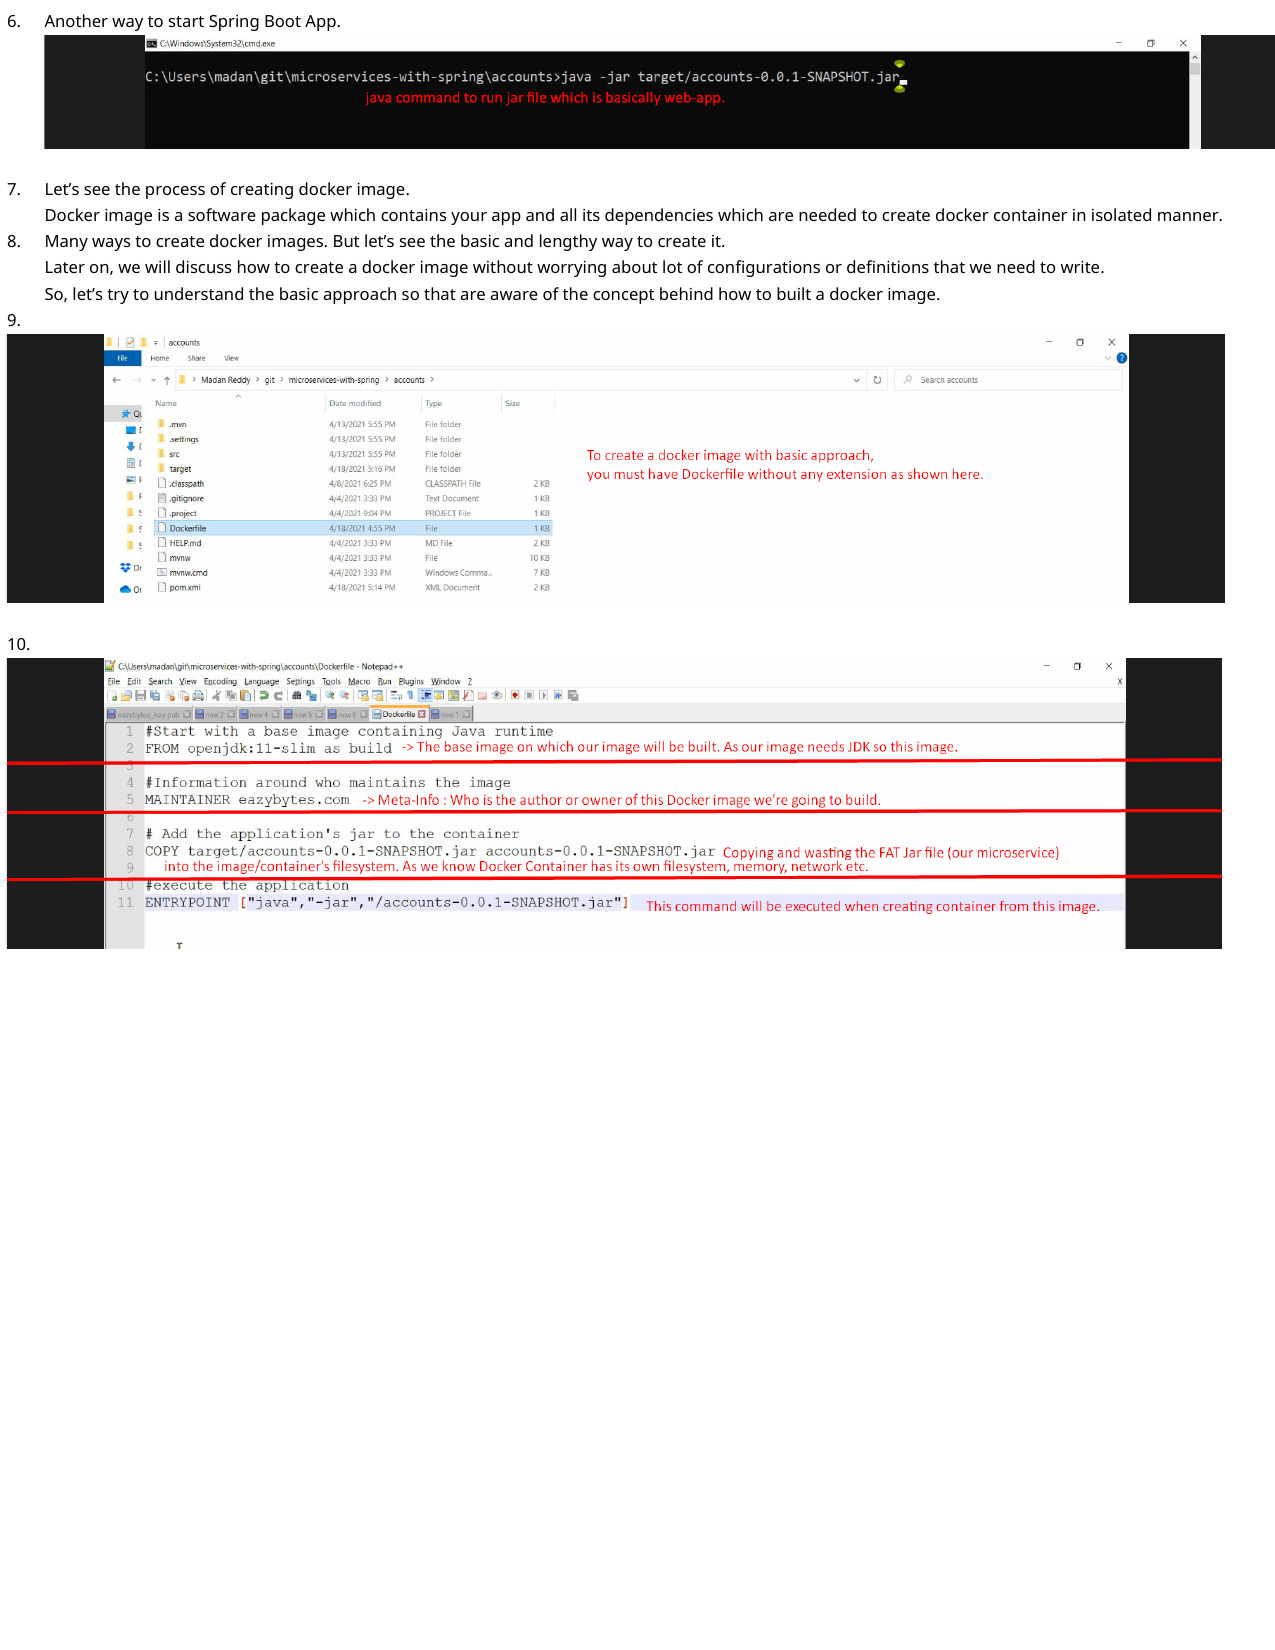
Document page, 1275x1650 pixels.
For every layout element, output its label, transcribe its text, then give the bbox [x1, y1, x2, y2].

picture [6, 334, 1225, 603]
list Later on, we will discuss how to create a docker image without worrying about lot of configurations or definitions that we need to write. So, let’s try to understand the basic approach so that are aware of the concept behind how to built a docker image. [44, 256, 1255, 305]
list Many ways to create docker images. But let’s see the basic and lengthy way to create it. [7, 230, 1255, 253]
list Let’s see the process of creating docker image. Docker image is a software package which contains your app and all its dependencies which are needed to create docker container in isolated manner. [7, 178, 1255, 227]
picture [6, 658, 1222, 949]
picture [44, 35, 1275, 149]
